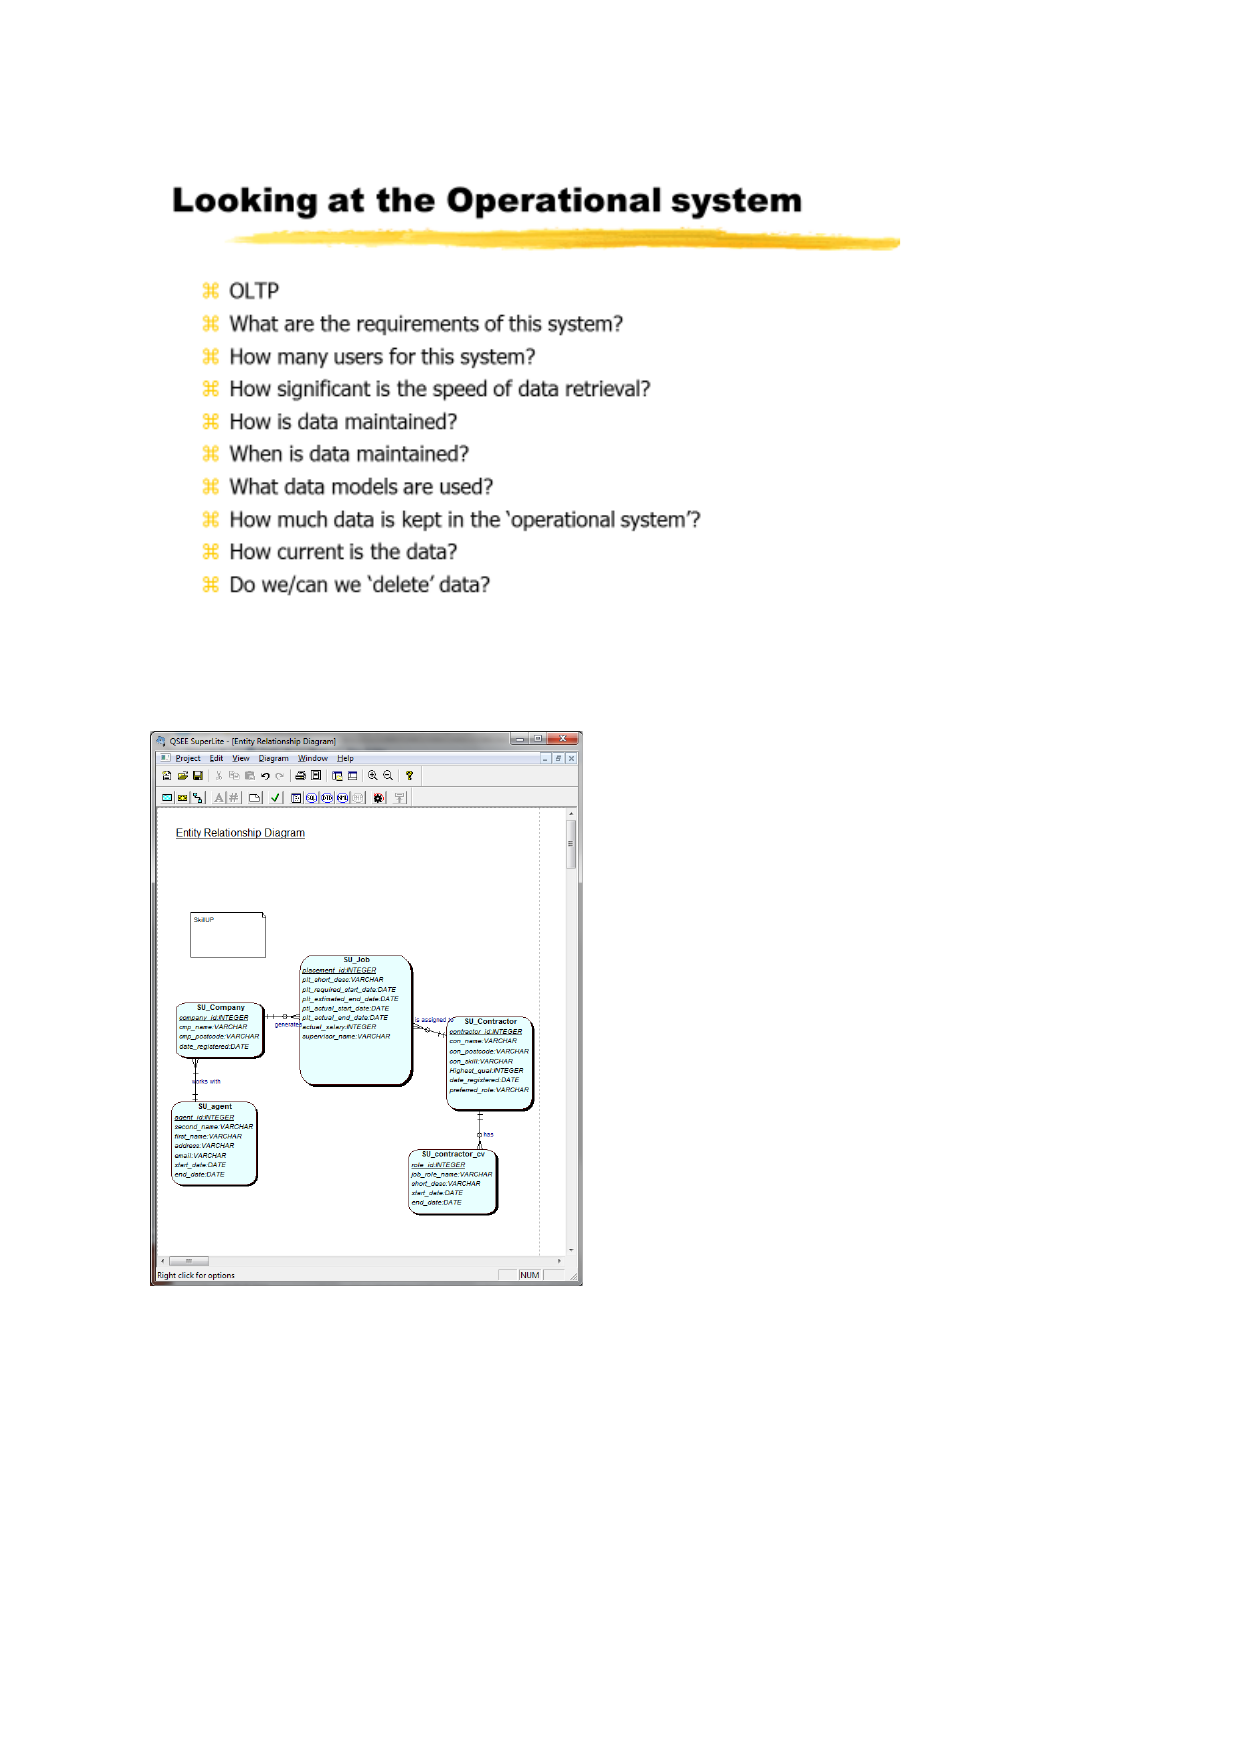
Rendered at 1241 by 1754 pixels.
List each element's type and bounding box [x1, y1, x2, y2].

picture [150, 150, 901, 713]
picture [150, 731, 583, 1286]
